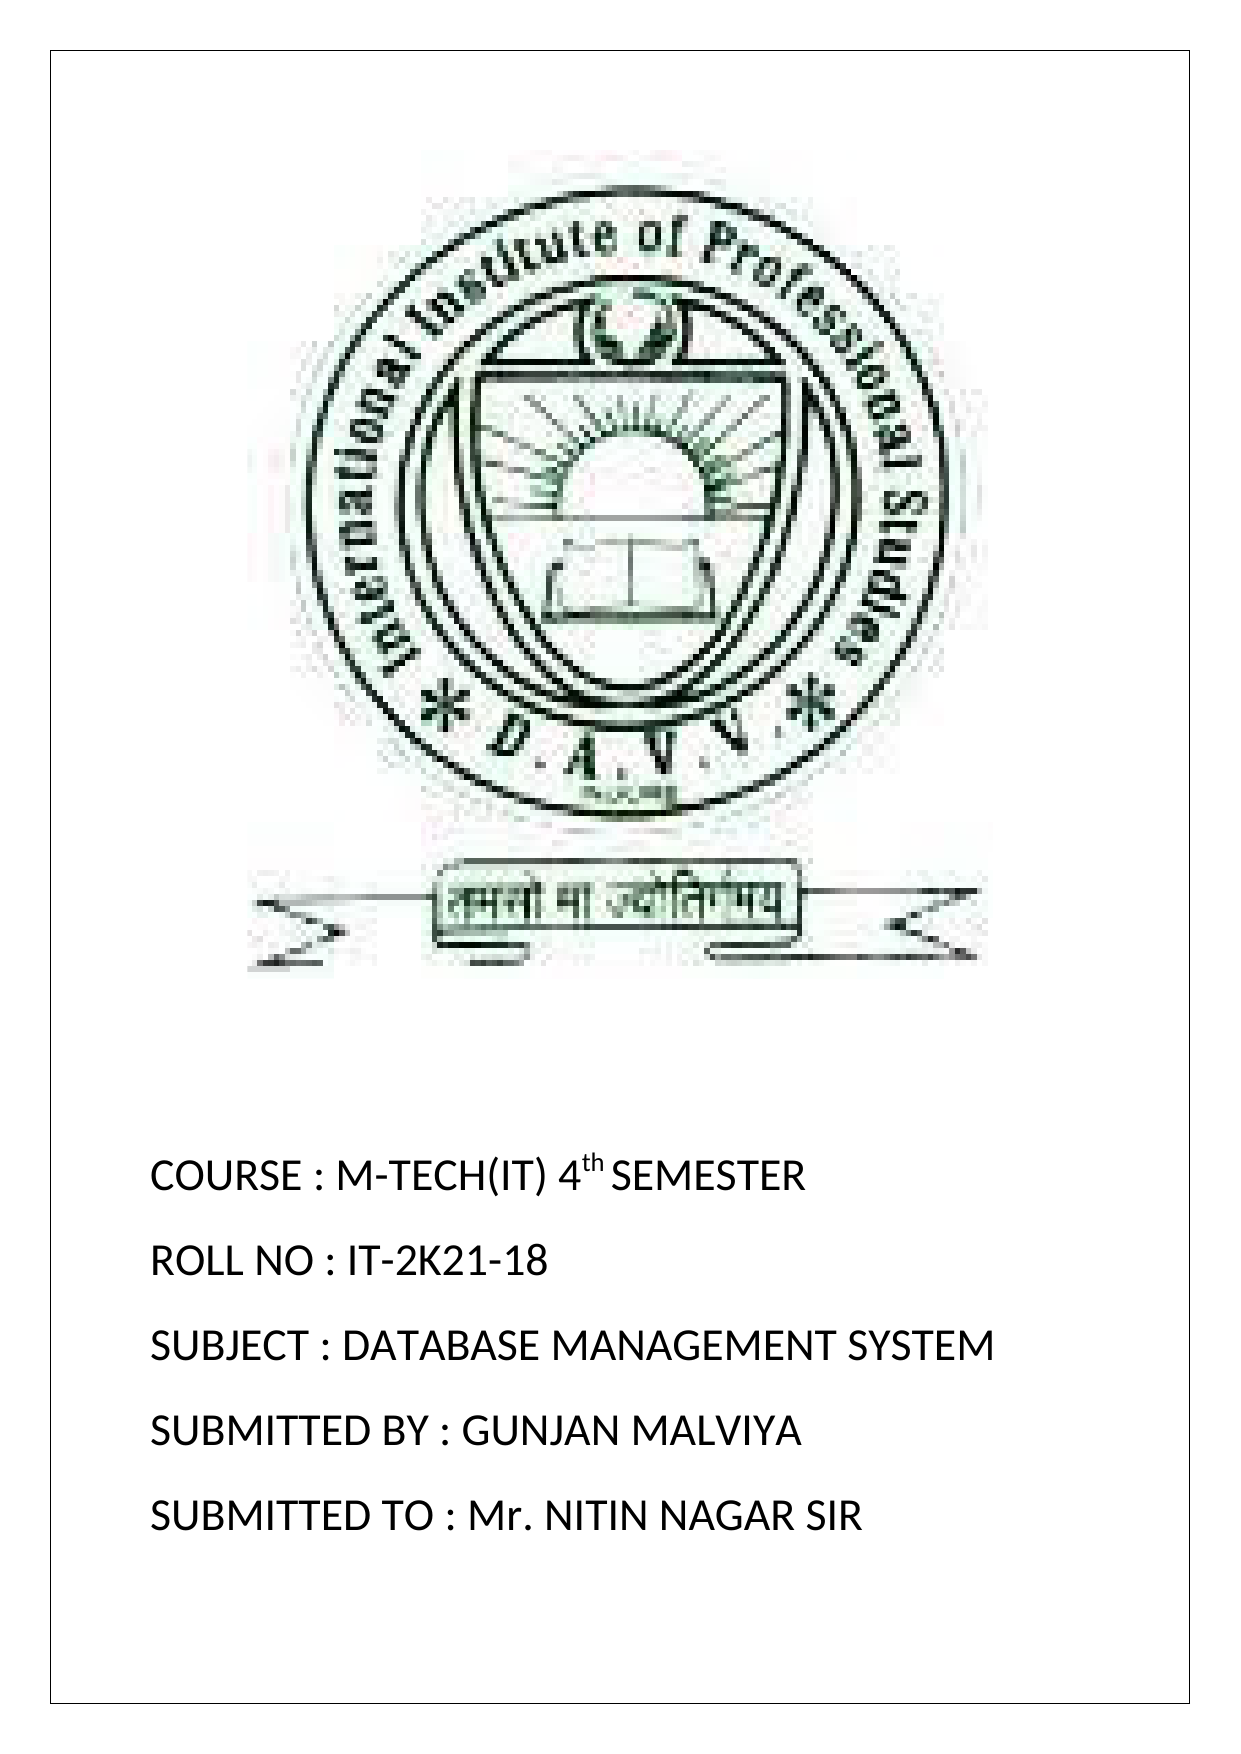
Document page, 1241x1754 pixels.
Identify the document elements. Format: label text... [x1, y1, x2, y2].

text SUBJECT : DATABASE MANAGEMENT SYSTEM [150, 1316, 1090, 1372]
text ROLL NO : IT-2K21-18 [150, 1231, 1090, 1287]
text SUBMITTED TO : Mr. NITIN NAGAR SIR [150, 1486, 1090, 1542]
text COURSE : M-TECH(IT) 4th SEMESTER [150, 1146, 1090, 1202]
text SUBMITTED BY : GUNJAN MALVIYA [150, 1401, 1090, 1457]
